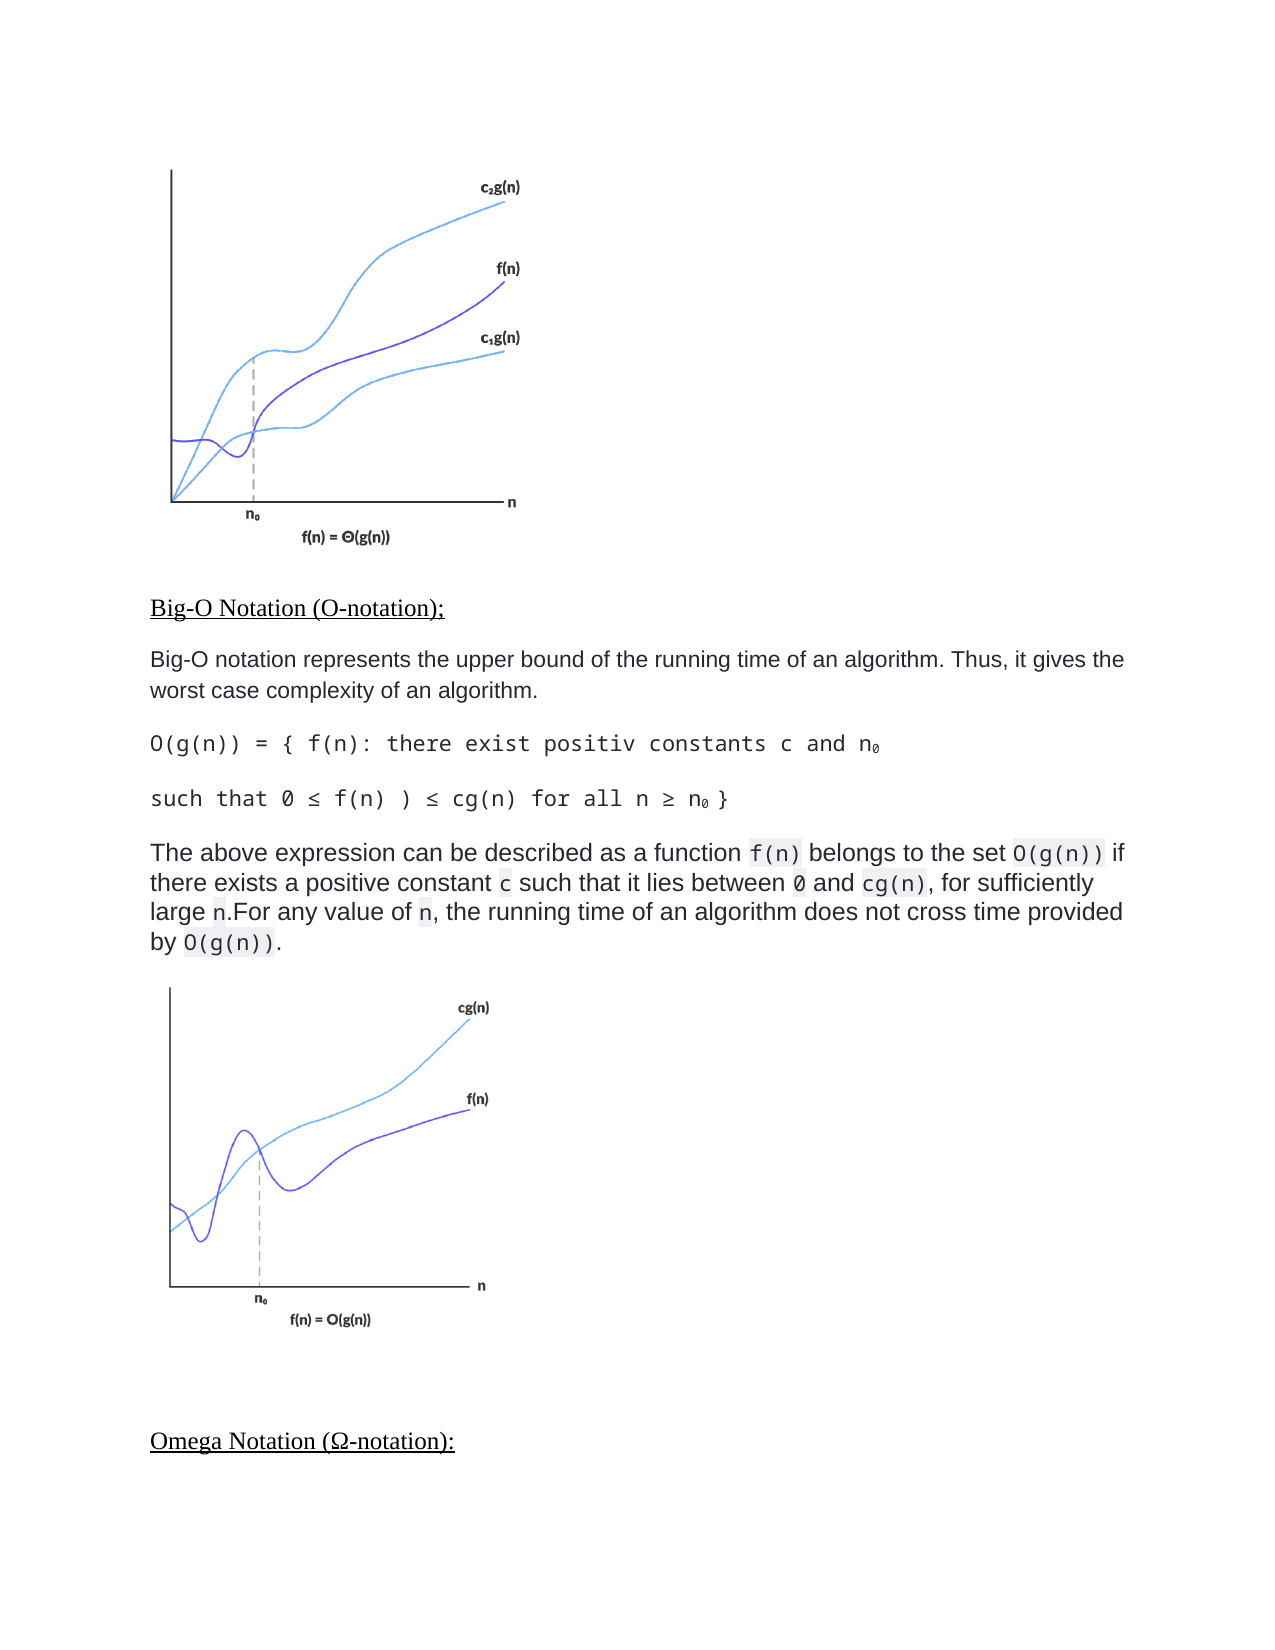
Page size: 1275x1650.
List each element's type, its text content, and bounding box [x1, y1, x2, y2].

text The above expression can be described as a function f(n) belongs to the set O(g(n)) if there exists a positive constant c such that it lies between 0 and cg(n), for sufficiently large n.For any value of n, the running time of an algorithm does not cross time provided by O(g(n)). [150, 838, 1125, 957]
text Big-O notation represents the upper bound of the running time of an algorithm. Thus, it gives the worst case complexity of an algorithm. [150, 646, 1125, 703]
picture [150, 956, 510, 1348]
picture [150, 150, 541, 568]
text such that 0 ≤ f(n) ) ≤ cg(n) for all n ≥ n0 } [150, 783, 1125, 812]
text O(g(n)) = { f(n): there exist positiv constants c and n0 [150, 728, 1125, 757]
text Big-O Notation (O-notation); [150, 593, 1125, 621]
text Omega Notation (Ω-notation): [150, 1426, 1125, 1455]
